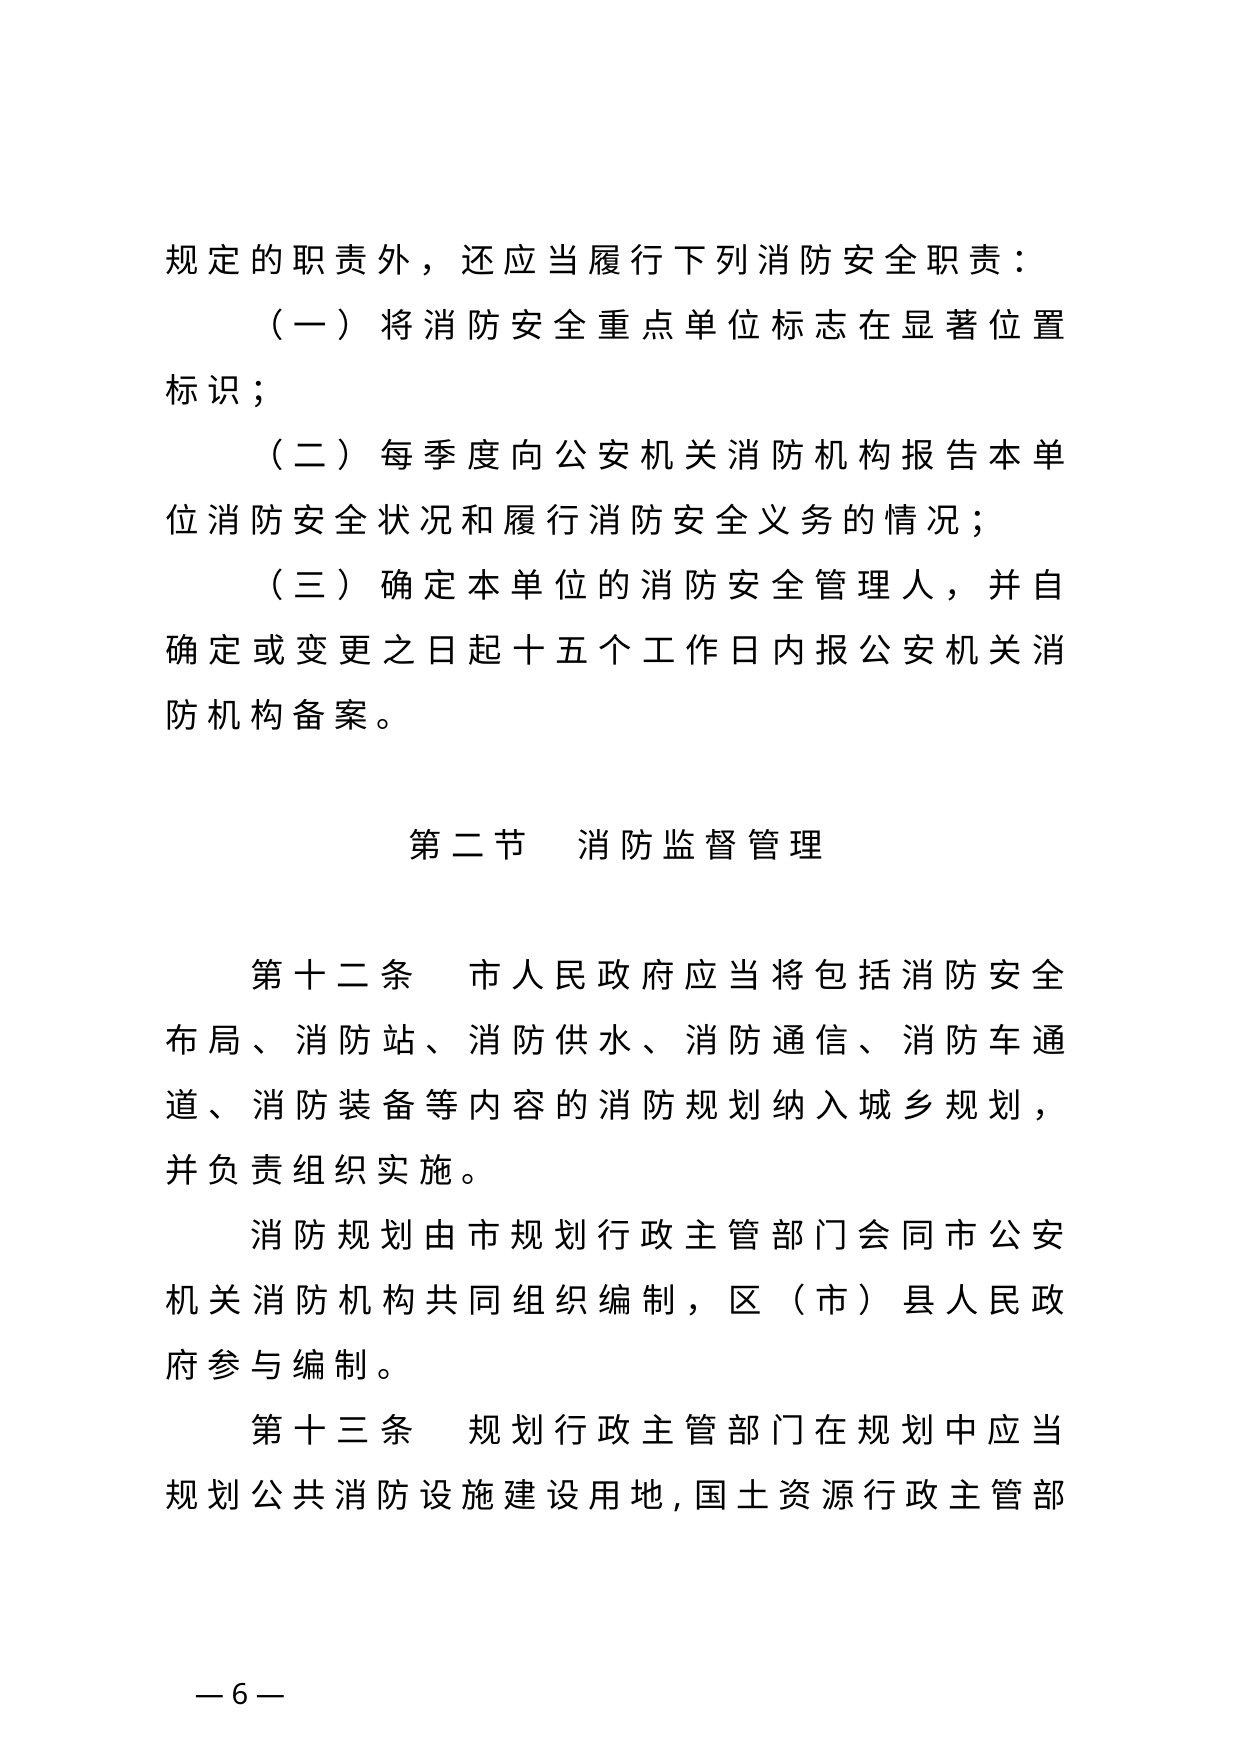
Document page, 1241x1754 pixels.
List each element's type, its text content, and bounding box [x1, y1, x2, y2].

text （一）将消防安全重点单位标志在显著位置标识； [165, 291, 1075, 421]
text （三）确定本单位的消防安全管理人，并自确定或变更之日起十五个工作日内报公安机关消防机构备案。 [165, 551, 1075, 746]
text 消防规划由市规划行政主管部门会同市公安机关消防机构共同组织编制，区（市）县人民政府参与编制。 [165, 1201, 1075, 1396]
text 第十二条 市人民政府应当将包括消防安全布局、消防站、消防供水、消防通信、消防车通道、消防装备等内容的消防规划纳入城乡规划，并负责组织实施。 [165, 941, 1075, 1201]
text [165, 1396, 1075, 1526]
text 第二节 消防监督管理 [165, 811, 1075, 876]
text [165, 226, 1075, 291]
text （二）每季度向公安机关消防机构报告本单位消防安全状况和履行消防安全义务的情况； [165, 421, 1075, 551]
